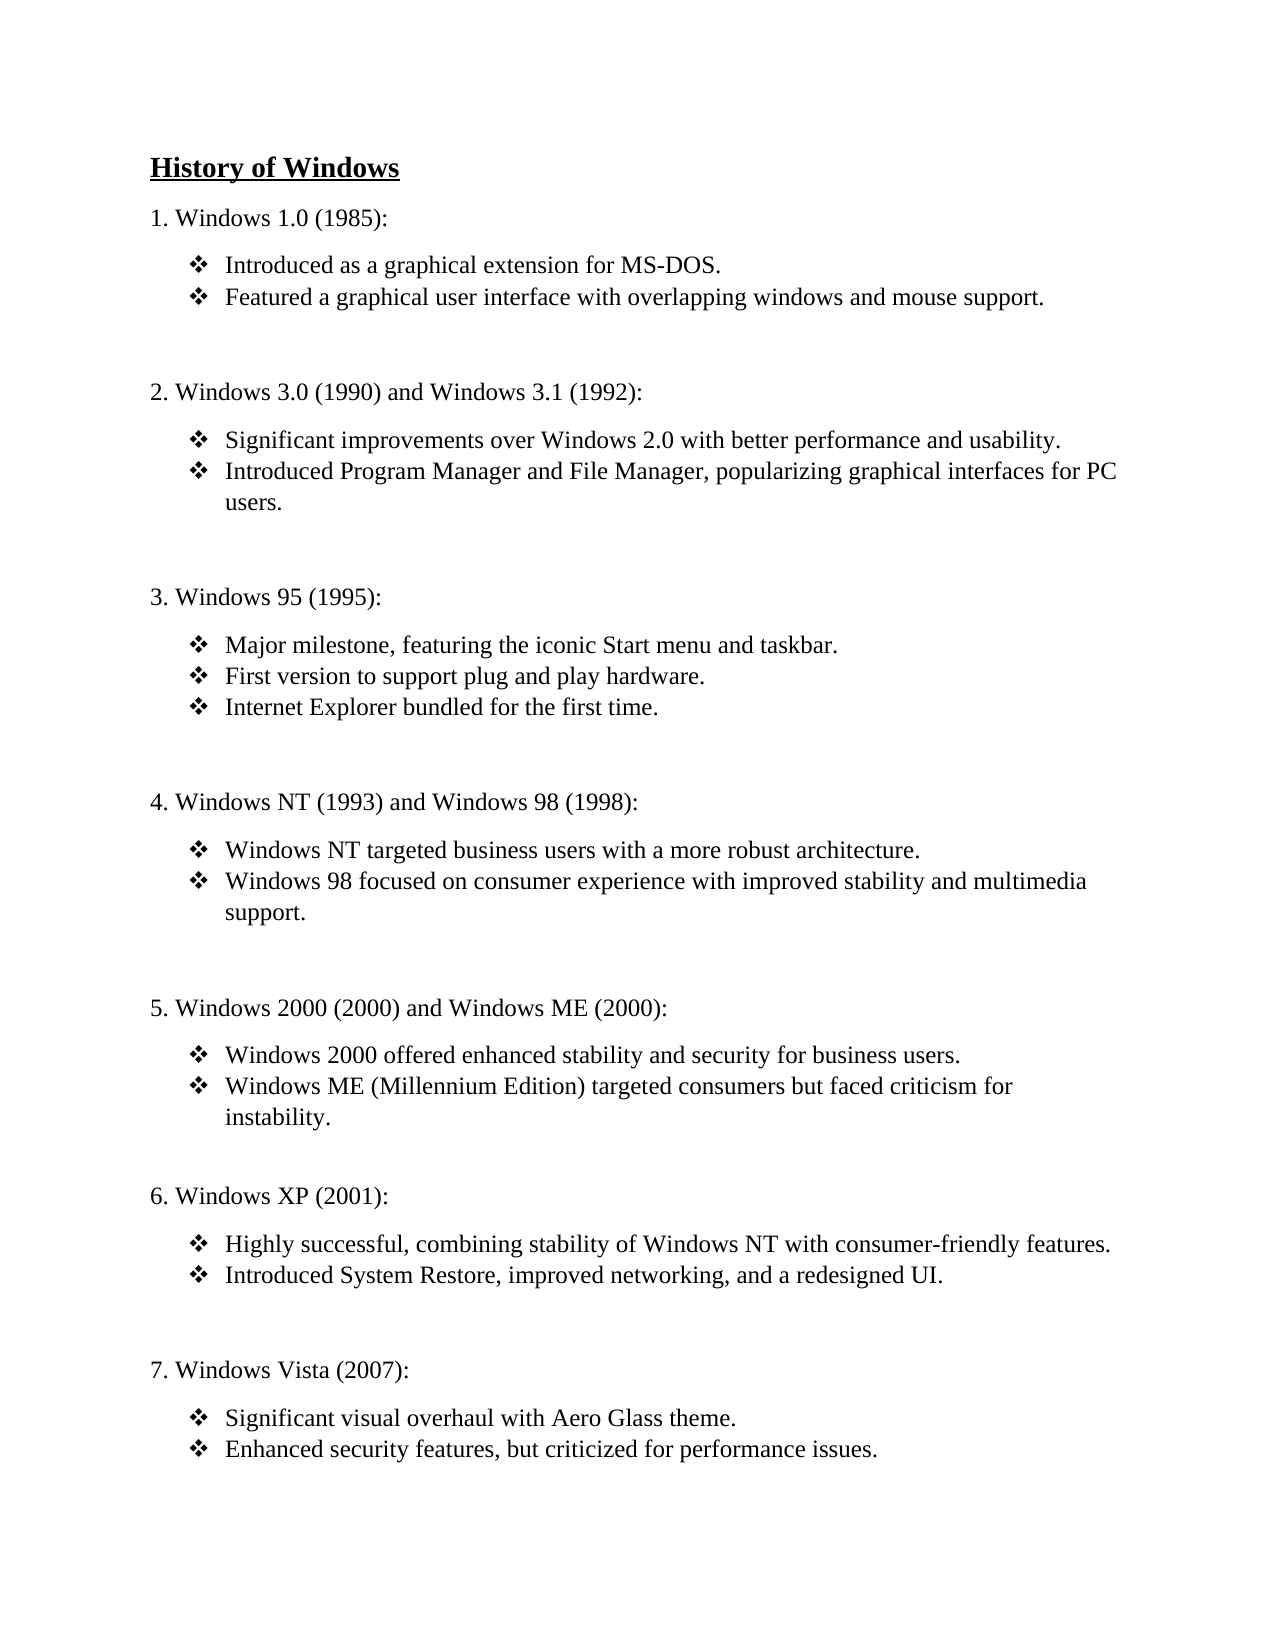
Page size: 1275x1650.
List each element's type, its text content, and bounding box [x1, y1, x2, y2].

list Windows 98 focused on consumer experience with improved stability and multimedia support. [187, 866, 1125, 926]
list Windows NT targeted business users with a more robust architecture. [187, 835, 1125, 864]
list Featured a graphical user interface with overlapping windows and mouse support. [187, 282, 1125, 310]
text 1. Windows 1.0 (1985): [150, 203, 1125, 232]
list Internet Explorer bundled for the first time. [187, 692, 1125, 721]
text 5. Windows 2000 (2000) and Windows ME (2000): [150, 993, 1125, 1021]
list Highly successful, combining stability of Windows NT with consumer-friendly features. [187, 1229, 1125, 1258]
text 4. Windows NT (1993) and Windows 98 (1998): [150, 787, 1125, 816]
list Introduced as a graphical extension for MS-DOS. [187, 251, 1125, 279]
list Windows ME (Millennium Edition) targeted consumers but faced criticism for instability. [187, 1071, 1125, 1131]
list First version to support plug and play hardware. [187, 661, 1125, 690]
list Introduced System Restore, improved networking, and a redesigned UI. [187, 1260, 1125, 1289]
text 6. Windows XP (2001): [150, 1181, 1125, 1210]
list Significant improvements over Windows 2.0 with better performance and usability. [187, 425, 1125, 453]
list Major milestone, featuring the iconic Start menu and taskbar. [187, 630, 1125, 659]
list Introduced Program Manager and File Manager, popularizing graphical interfaces for PC users. [187, 456, 1125, 516]
list Windows 2000 offered enhanced stability and security for business users. [187, 1040, 1125, 1069]
list Significant visual overhaul with Aero Glass theme. [187, 1403, 1125, 1432]
text 7. Windows Vista (2007): [150, 1355, 1125, 1384]
list Enhanced security features, but criticized for performance issues. [187, 1434, 1125, 1463]
text 2. Windows 3.0 (1990) and Windows 3.1 (1992): [150, 377, 1125, 406]
text 3. Windows 95 (1995): [150, 582, 1125, 611]
text History of Windows [150, 150, 1125, 183]
